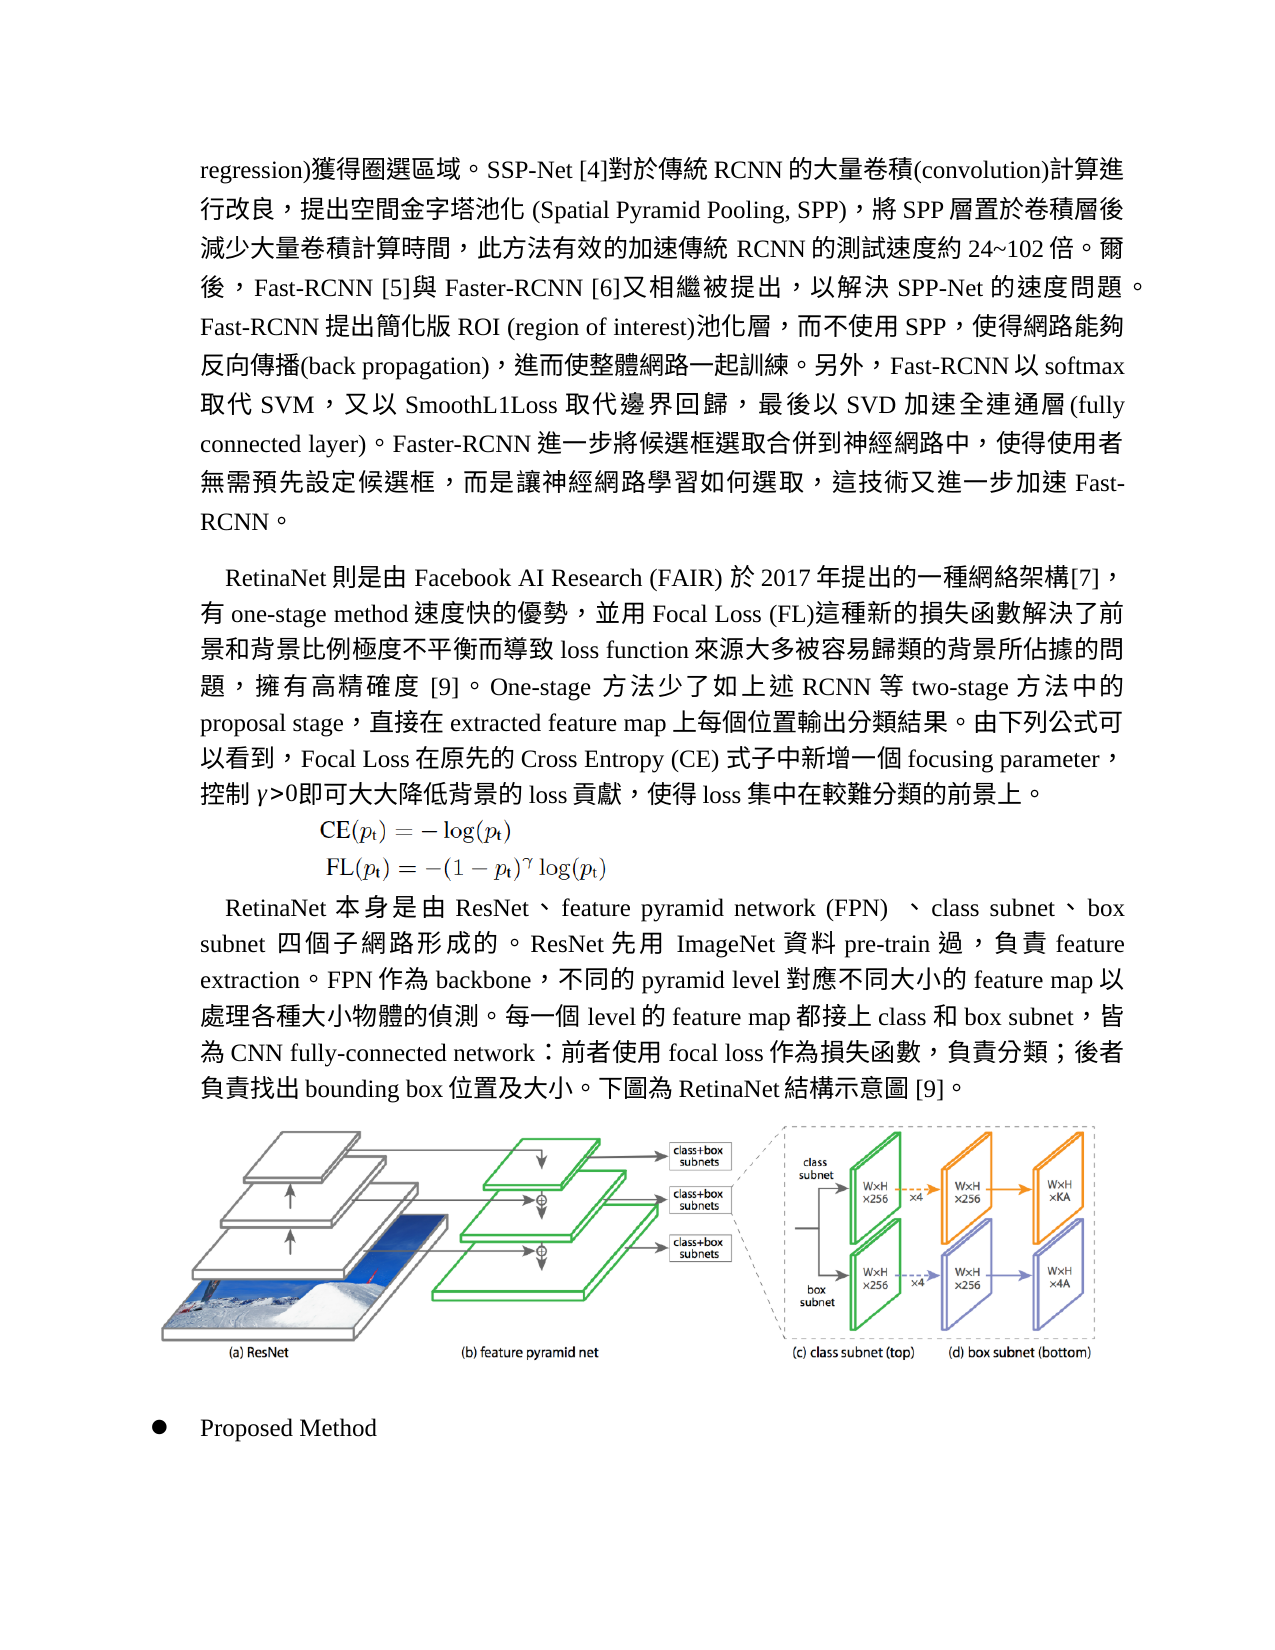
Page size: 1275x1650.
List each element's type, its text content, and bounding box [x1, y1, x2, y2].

picture [300, 811, 645, 888]
text RetinaNet本身是由ResNet、feature pyramid network (FPN) 、class subnet、box subnet 四個子網路形成的。ResNet先用 ImageNet資料pre-train過，負責feature extraction。FPN作為backbone，不同的pyramid level對應不同大小的feature map以處理各種大小物體的偵測。每一個level的feature map都接上class 和box subnet，皆為CNN fully-connected network：前者使用focal loss作為損失函數，負責分類；後者負責找出bounding box位置及大小。下圖為RetinaNet結構示意圖 [9]。 [200, 887, 1125, 1105]
text RetinaNet則是由 Facebook AI Research (FAIR) 於2017年提出的一種網絡架構[7]，有one-stage method速度快的優勢，並用Focal Loss (FL)這種新的損失函數解決了前景和背景比例極度不平衡而導致loss function來源大多被容易歸類的背景所佔據的問題，擁有高精確度 [9]。One-stage 方法少了如上述RCNN等two-stage方法中的proposal stage，直接在extracted feature map上每個位置輸出分類結果。由下列公式可以看到，Focal Loss在原先的Cross Entropy (CE) 式子中新增一個focusing parameter，控制 即可大大降低背景的loss貢獻，使得loss 集中在較難分類的前景上。 [200, 557, 1125, 811]
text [200, 150, 1125, 538]
picture [130, 1113, 1183, 1391]
list Proposed Method [150, 1413, 1125, 1442]
